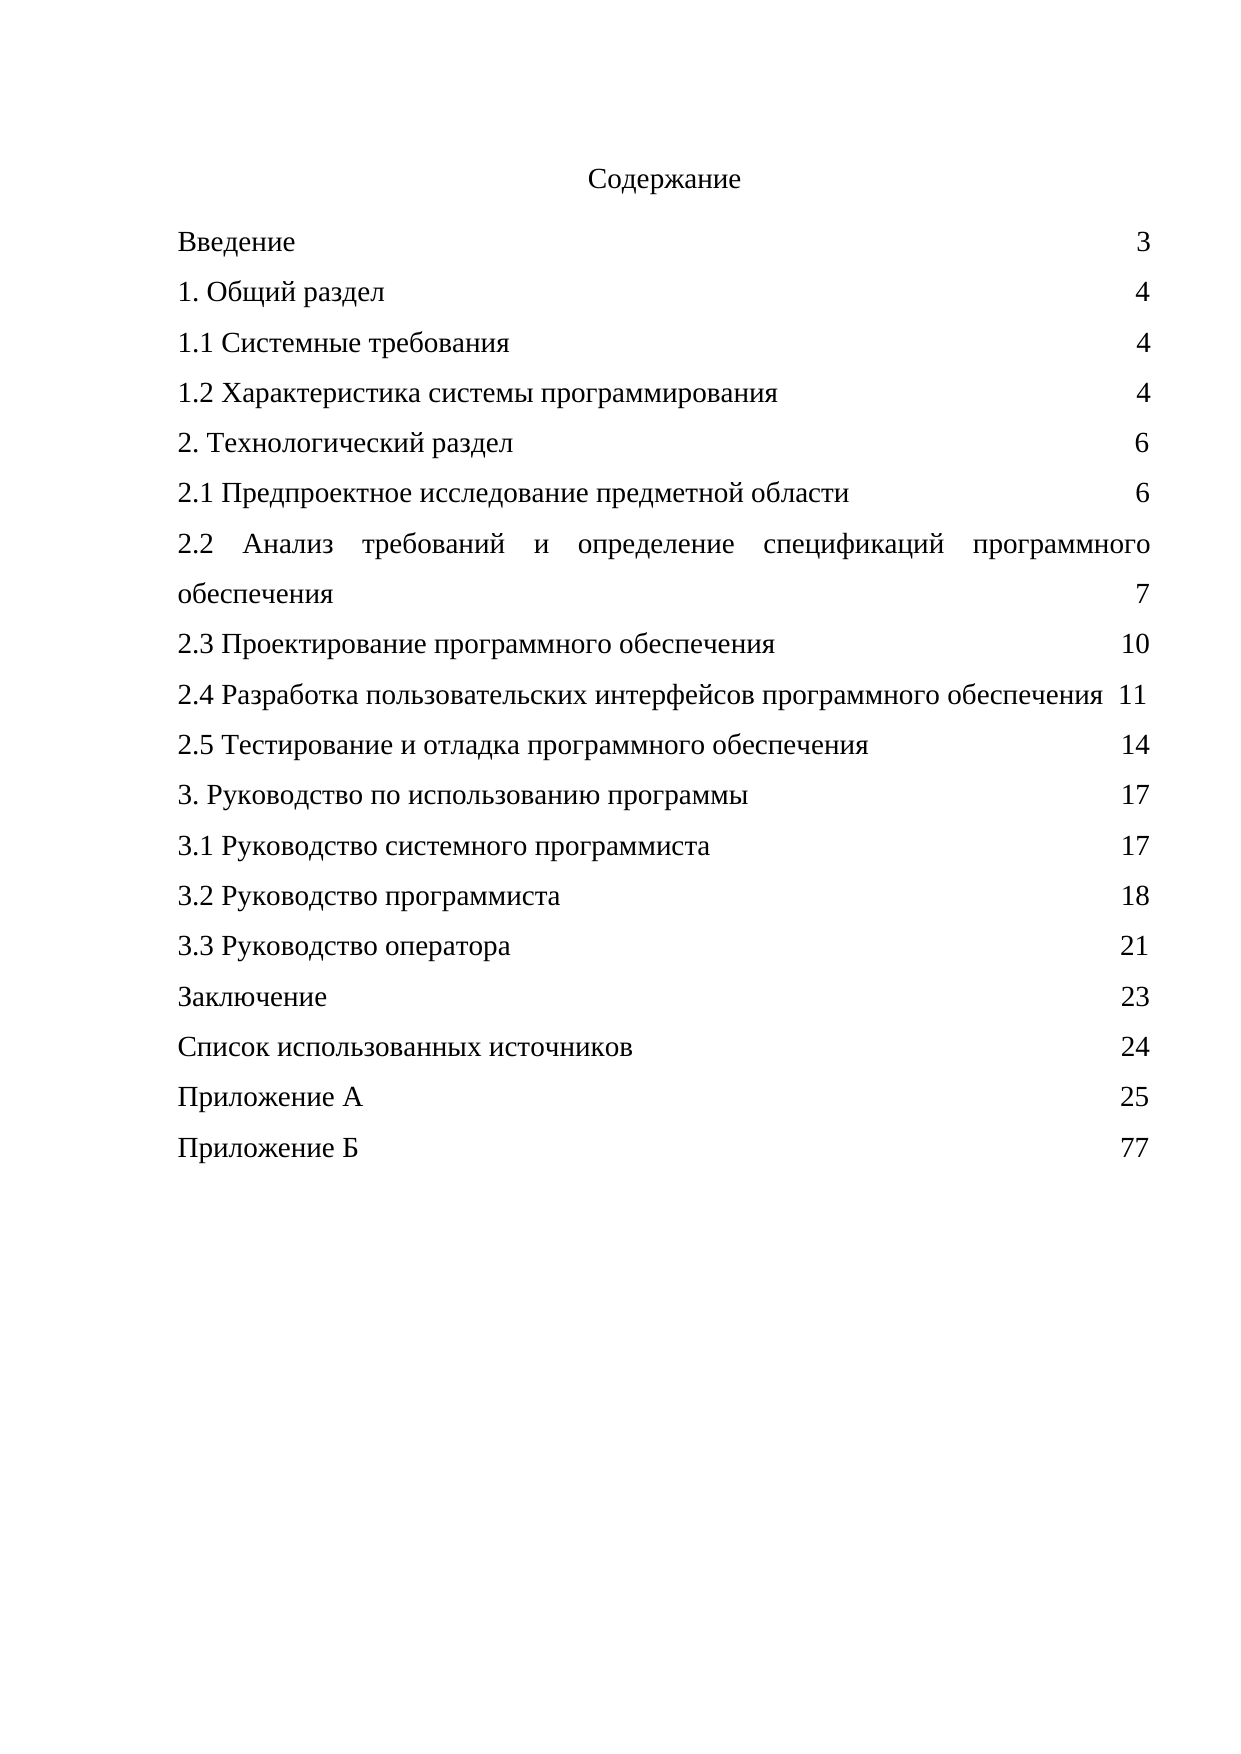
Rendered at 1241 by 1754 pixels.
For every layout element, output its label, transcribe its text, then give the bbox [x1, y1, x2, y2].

text 1.2 Характеристика системы программирования 4 [177, 375, 1152, 408]
subtitle Введение 3 [177, 224, 1152, 258]
text Приложение А 25 [177, 1079, 1152, 1113]
text Заключение 23 [177, 979, 1152, 1012]
text 2.5 Тестирование и отладка программного обеспечения 14 [177, 727, 1152, 761]
text 3.3 Руководство оператора 21 [177, 928, 1152, 962]
text 3.1 Руководство системного программиста 17 [177, 828, 1152, 861]
text 2.4 Разработка пользовательских интерфейсов программного обеспечения 11 [177, 677, 1152, 710]
text 3. Руководство по использованию программы 17 [177, 777, 1152, 811]
text 1.1 Системные требования 4 [177, 325, 1152, 358]
text 2.2 Анализ требований и определение спецификаций программного обеспечения 7 [177, 526, 1152, 610]
text 2.1 Предпроектное исследование предметной области 6 [177, 476, 1152, 509]
text 3.2 Руководство программиста 18 [177, 878, 1152, 912]
text 2. Технологический раздел 6 [177, 425, 1152, 459]
text 1. Общий раздел 4 [177, 274, 1152, 308]
text Список использованных источников 24 [177, 1029, 1152, 1063]
text Содержание [177, 161, 1152, 195]
text 2.3 Проектирование программного обеспечения 10 [177, 627, 1152, 660]
text Приложение Б 77 [177, 1130, 1152, 1163]
